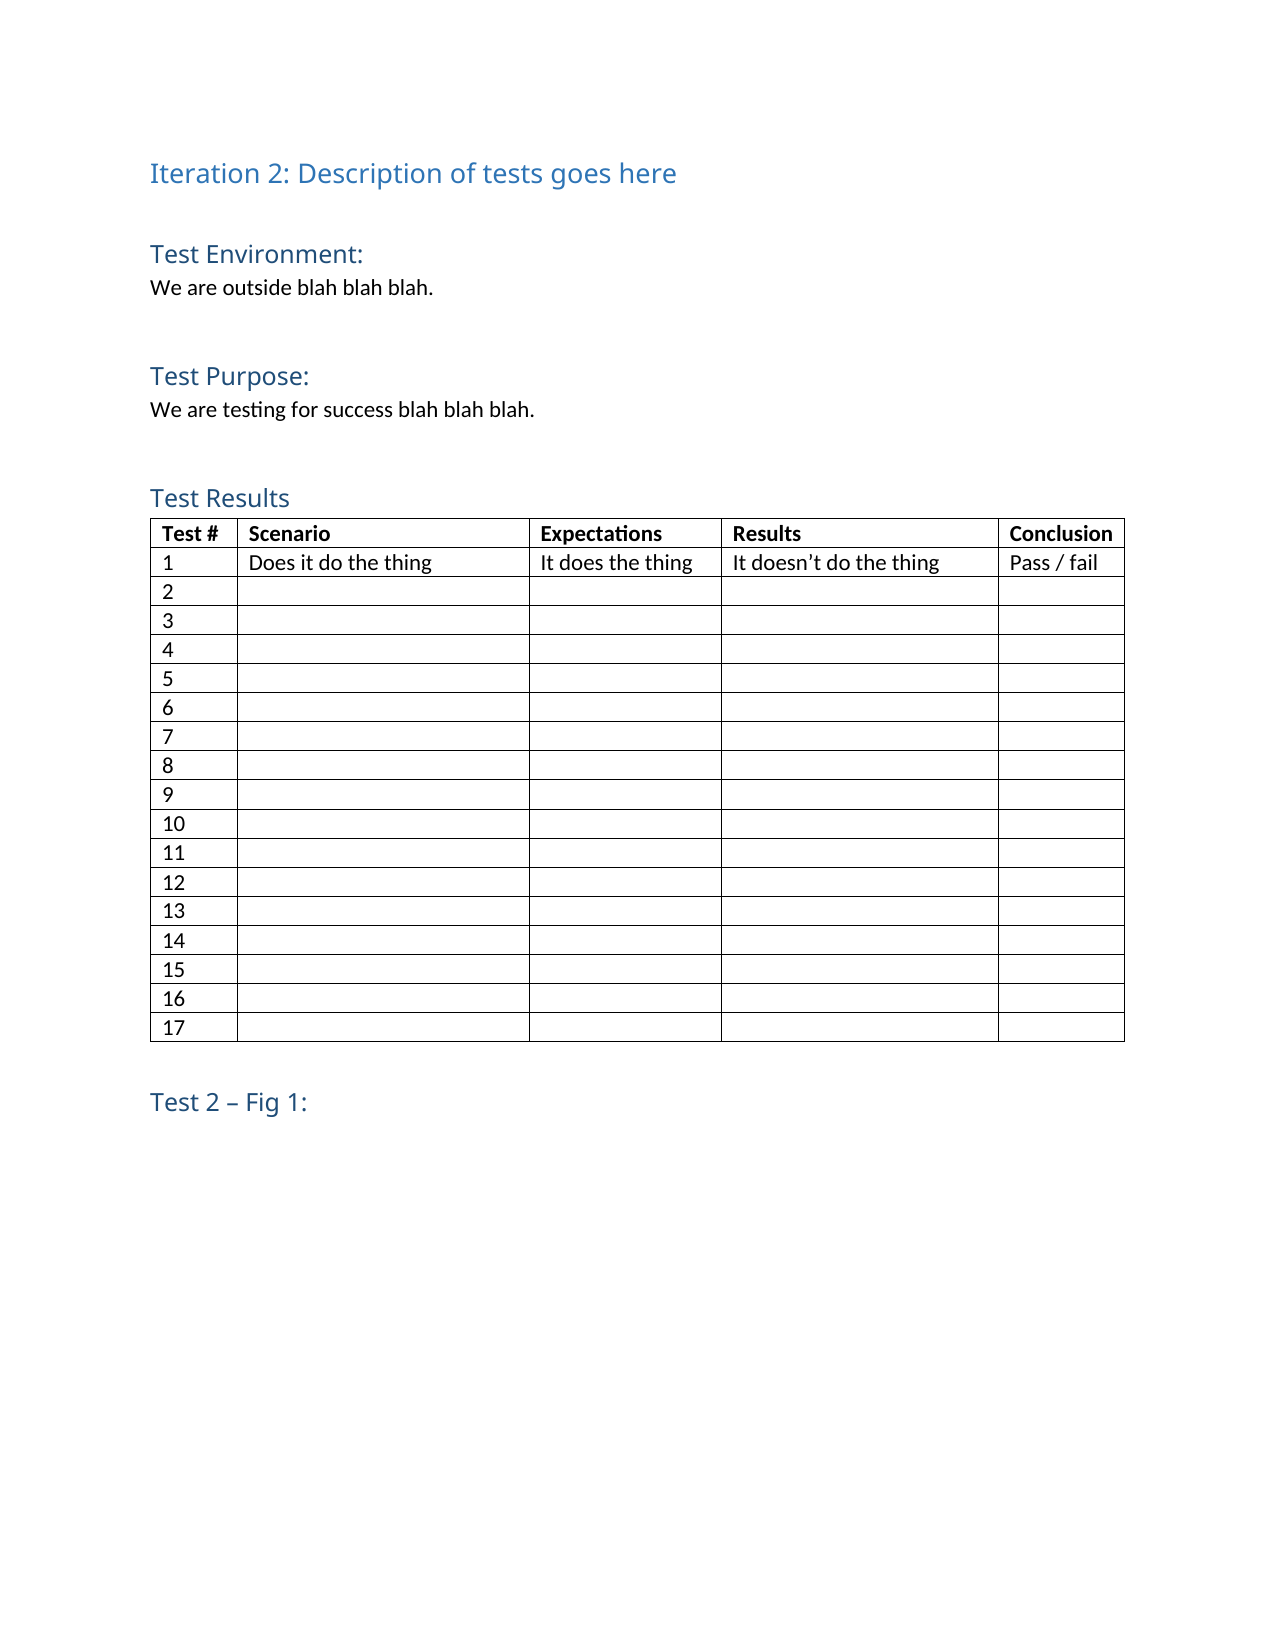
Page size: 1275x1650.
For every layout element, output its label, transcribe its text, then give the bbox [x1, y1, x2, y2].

table_cell [999, 693, 1124, 721]
table_cell [999, 1013, 1124, 1041]
table_cell [722, 810, 998, 837]
subtitle Test 2 – Fig 1: [150, 1085, 1125, 1119]
text We are testing for success blah blah blah. [150, 396, 1125, 424]
table_cell [530, 780, 721, 808]
table_cell 1 [151, 548, 237, 576]
table_cell [530, 1013, 721, 1041]
table_cell [722, 780, 998, 808]
table_cell 8 [151, 751, 237, 779]
table_cell [722, 984, 998, 1012]
table_cell [999, 839, 1124, 867]
table_cell [722, 606, 998, 634]
table_cell 5 [151, 664, 237, 692]
table_cell 10 [151, 810, 237, 837]
table_cell [238, 577, 529, 605]
table_cell [238, 868, 529, 896]
table_cell [530, 693, 721, 721]
table_cell [530, 839, 721, 867]
table_header Scenario [238, 519, 529, 547]
table_cell [530, 897, 721, 925]
table_cell 9 [151, 780, 237, 808]
table_cell [999, 635, 1124, 663]
table_cell [530, 926, 721, 954]
table_header Results [722, 519, 998, 547]
table_cell [999, 984, 1124, 1012]
table_cell 2 [151, 577, 237, 605]
table_cell [999, 751, 1124, 779]
table_cell [238, 606, 529, 634]
table_cell [238, 897, 529, 925]
table_cell [238, 664, 529, 692]
table_cell [530, 955, 721, 983]
table_cell [999, 606, 1124, 634]
table_cell [530, 984, 721, 1012]
table_cell 4 [151, 635, 237, 663]
table_cell [722, 751, 998, 779]
table_cell [999, 664, 1124, 692]
subtitle Test Environment: [150, 237, 1125, 271]
table_cell [722, 693, 998, 721]
table_cell [722, 955, 998, 983]
table_cell Does it do the thing [238, 548, 529, 576]
table_cell 13 [151, 897, 237, 925]
table_cell [530, 635, 721, 663]
table_cell 12 [151, 868, 237, 896]
table_cell [530, 810, 721, 837]
subtitle Test Purpose: [150, 359, 1125, 393]
table_header Conclusion [999, 519, 1124, 547]
table_cell 16 [151, 984, 237, 1012]
table_cell [238, 810, 529, 837]
table_cell 14 [151, 926, 237, 954]
table_cell 17 [151, 1013, 237, 1041]
table_cell [238, 926, 529, 954]
table_cell [722, 577, 998, 605]
table_header Test # [151, 519, 237, 547]
subtitle Test Results [150, 481, 1125, 515]
table_cell [999, 955, 1124, 983]
table_cell [722, 839, 998, 867]
table_cell [999, 868, 1124, 896]
table_cell [238, 635, 529, 663]
table_cell 3 [151, 606, 237, 634]
table_cell [238, 955, 529, 983]
table_cell [999, 926, 1124, 954]
table_cell [238, 984, 529, 1012]
table_cell [999, 780, 1124, 808]
table_cell 15 [151, 955, 237, 983]
table_cell [238, 722, 529, 750]
table_cell It does the thing [530, 548, 721, 576]
subtitle Iteration 2: Description of tests goes here [150, 154, 1125, 191]
table_cell [722, 722, 998, 750]
table_cell [530, 722, 721, 750]
table_cell [999, 577, 1124, 605]
table_cell 7 [151, 722, 237, 750]
table_cell [999, 810, 1124, 837]
table_cell 6 [151, 693, 237, 721]
table_cell [530, 868, 721, 896]
table_cell It doesn’t do the thing [722, 548, 998, 576]
table_cell [722, 926, 998, 954]
table_cell [722, 1013, 998, 1041]
table_cell Pass / fail [999, 548, 1124, 576]
table_cell [530, 664, 721, 692]
table_cell [530, 577, 721, 605]
table_cell [238, 693, 529, 721]
table_cell [722, 897, 998, 925]
table_cell [722, 868, 998, 896]
table_cell [530, 606, 721, 634]
table_cell [238, 1013, 529, 1041]
table_cell [238, 780, 529, 808]
table_cell [999, 722, 1124, 750]
table_cell [530, 751, 721, 779]
table_cell [238, 751, 529, 779]
table_cell [999, 897, 1124, 925]
table_cell [722, 664, 998, 692]
table_cell [722, 635, 998, 663]
table_cell [238, 839, 529, 867]
table_header Expectations [530, 519, 721, 547]
text We are outside blah blah blah. [150, 273, 1125, 301]
table_cell 11 [151, 839, 237, 867]
